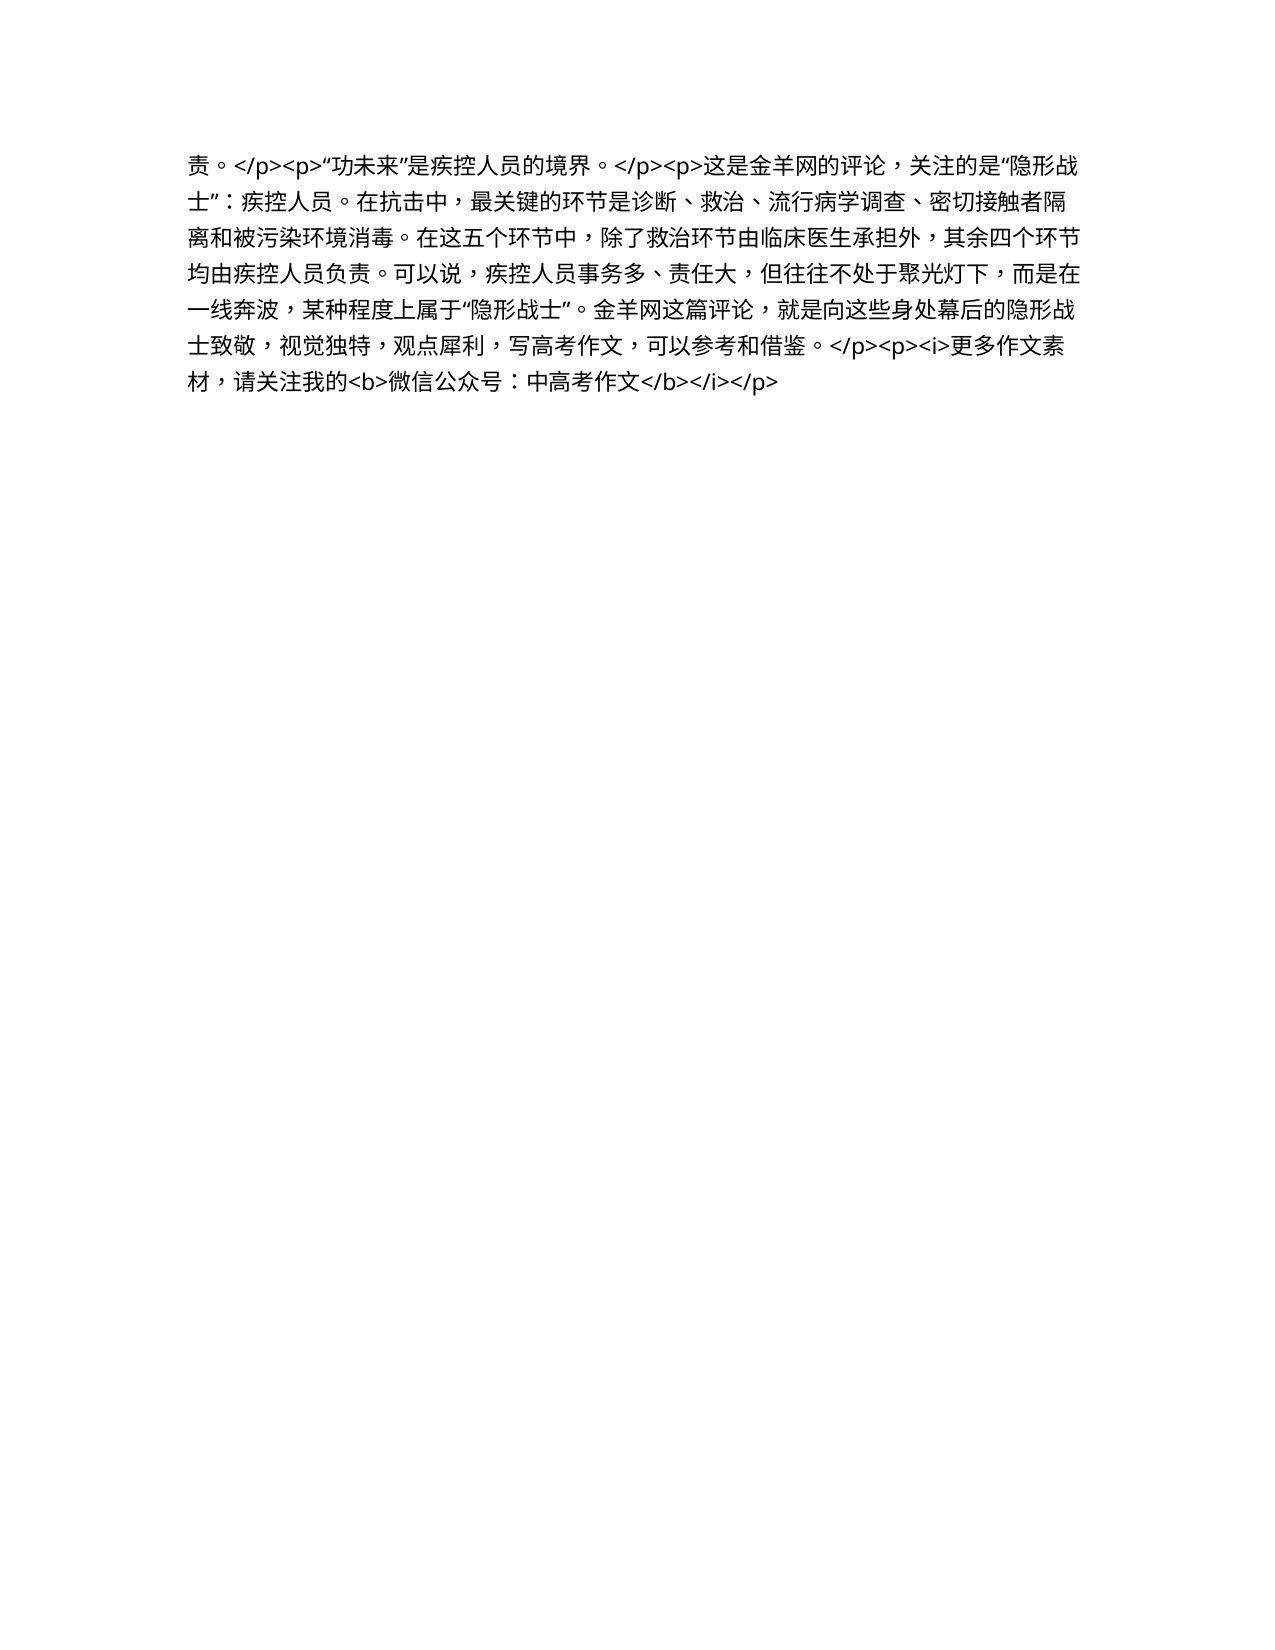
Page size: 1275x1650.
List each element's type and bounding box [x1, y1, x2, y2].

text [187, 150, 1087, 397]
